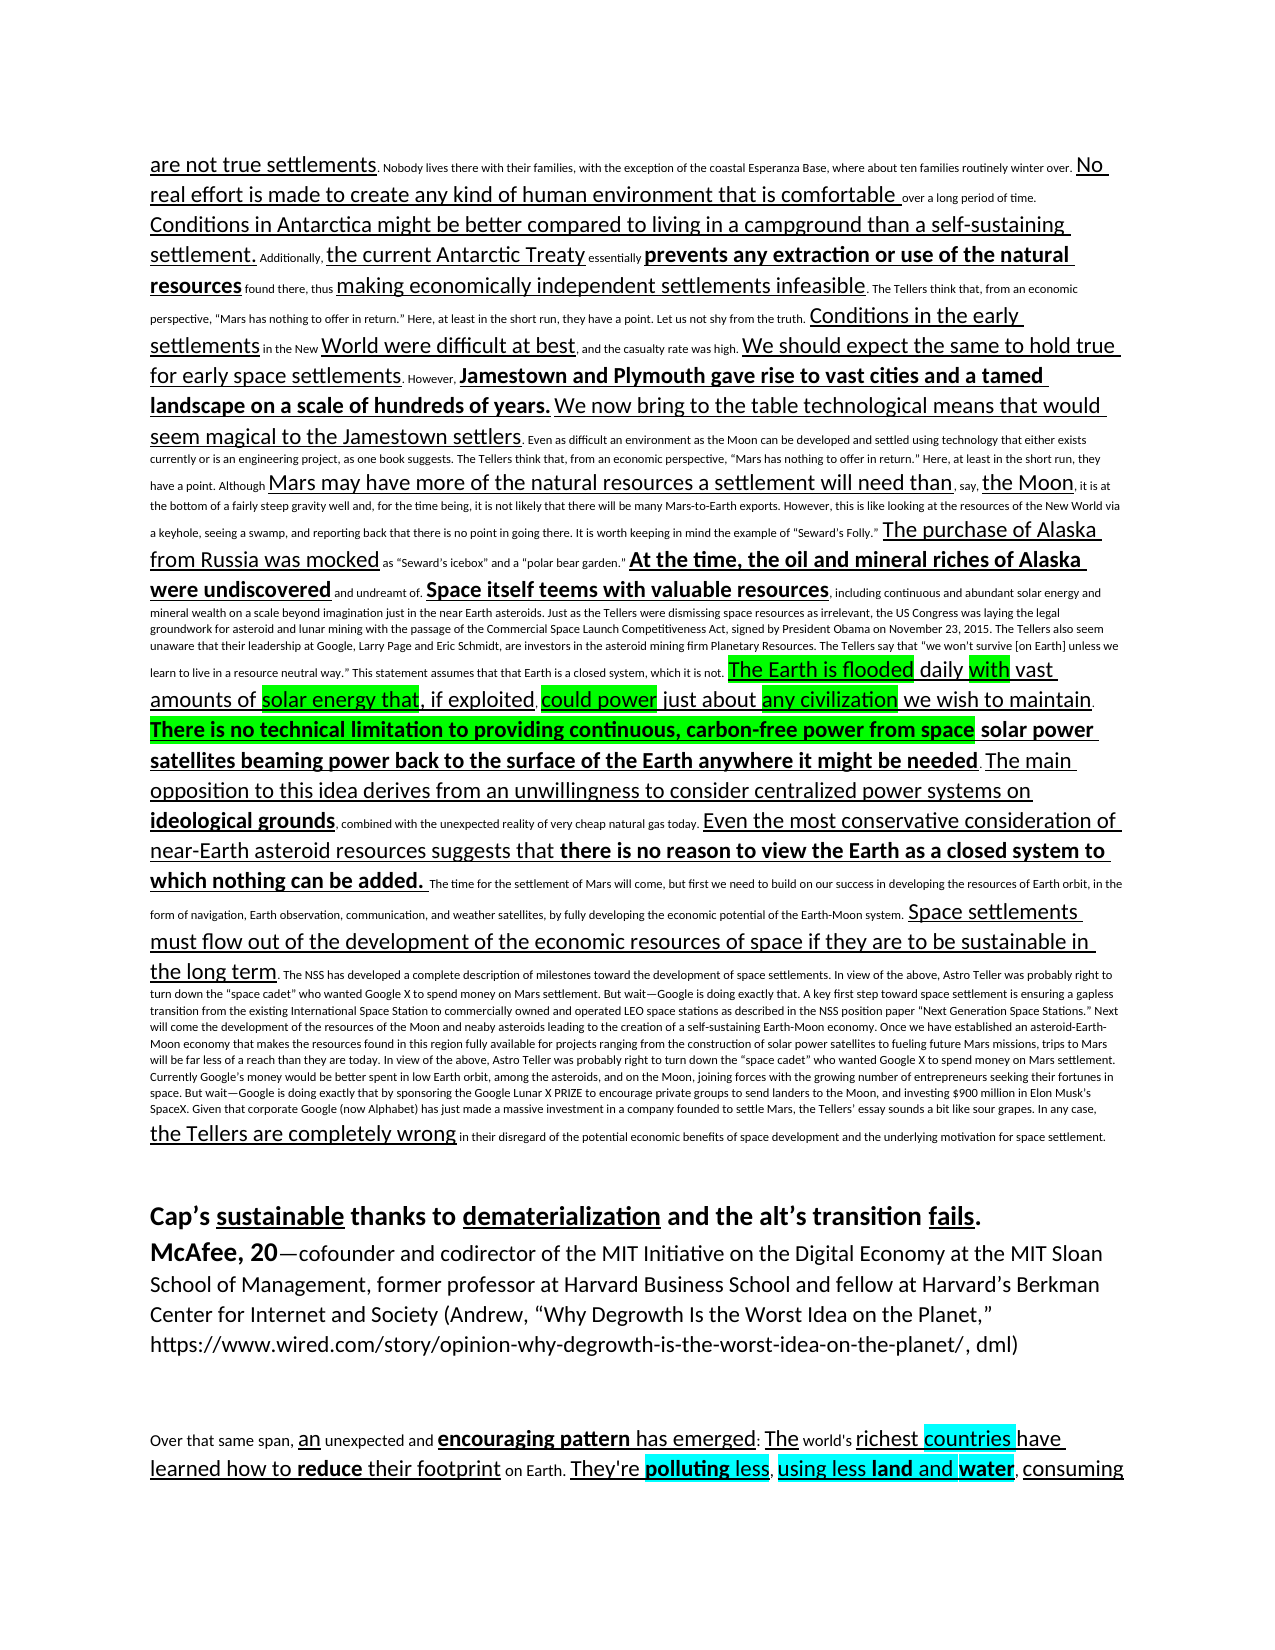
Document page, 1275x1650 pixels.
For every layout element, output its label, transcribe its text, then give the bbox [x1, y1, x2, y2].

subtitle Cap’s sustainable thanks to dematerialization and the alt’s transition fails. [150, 1199, 1125, 1232]
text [150, 150, 1125, 1147]
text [150, 1424, 1125, 1482]
text McAfee, 20—cofounder and codirector of the MIT Initiative on the Digital Economy at the MIT Sloan School of Management, former professor at Harvard Business School and fellow at Harvard’s Berkman Center for Internet and Society (Andrew, “Why Degrowth Is the Worst Idea on the Planet,” https://www.wired.com/story/opinion-why-degrowth-is-the-worst-idea-on-the-planet/, dml) [150, 1235, 1125, 1358]
